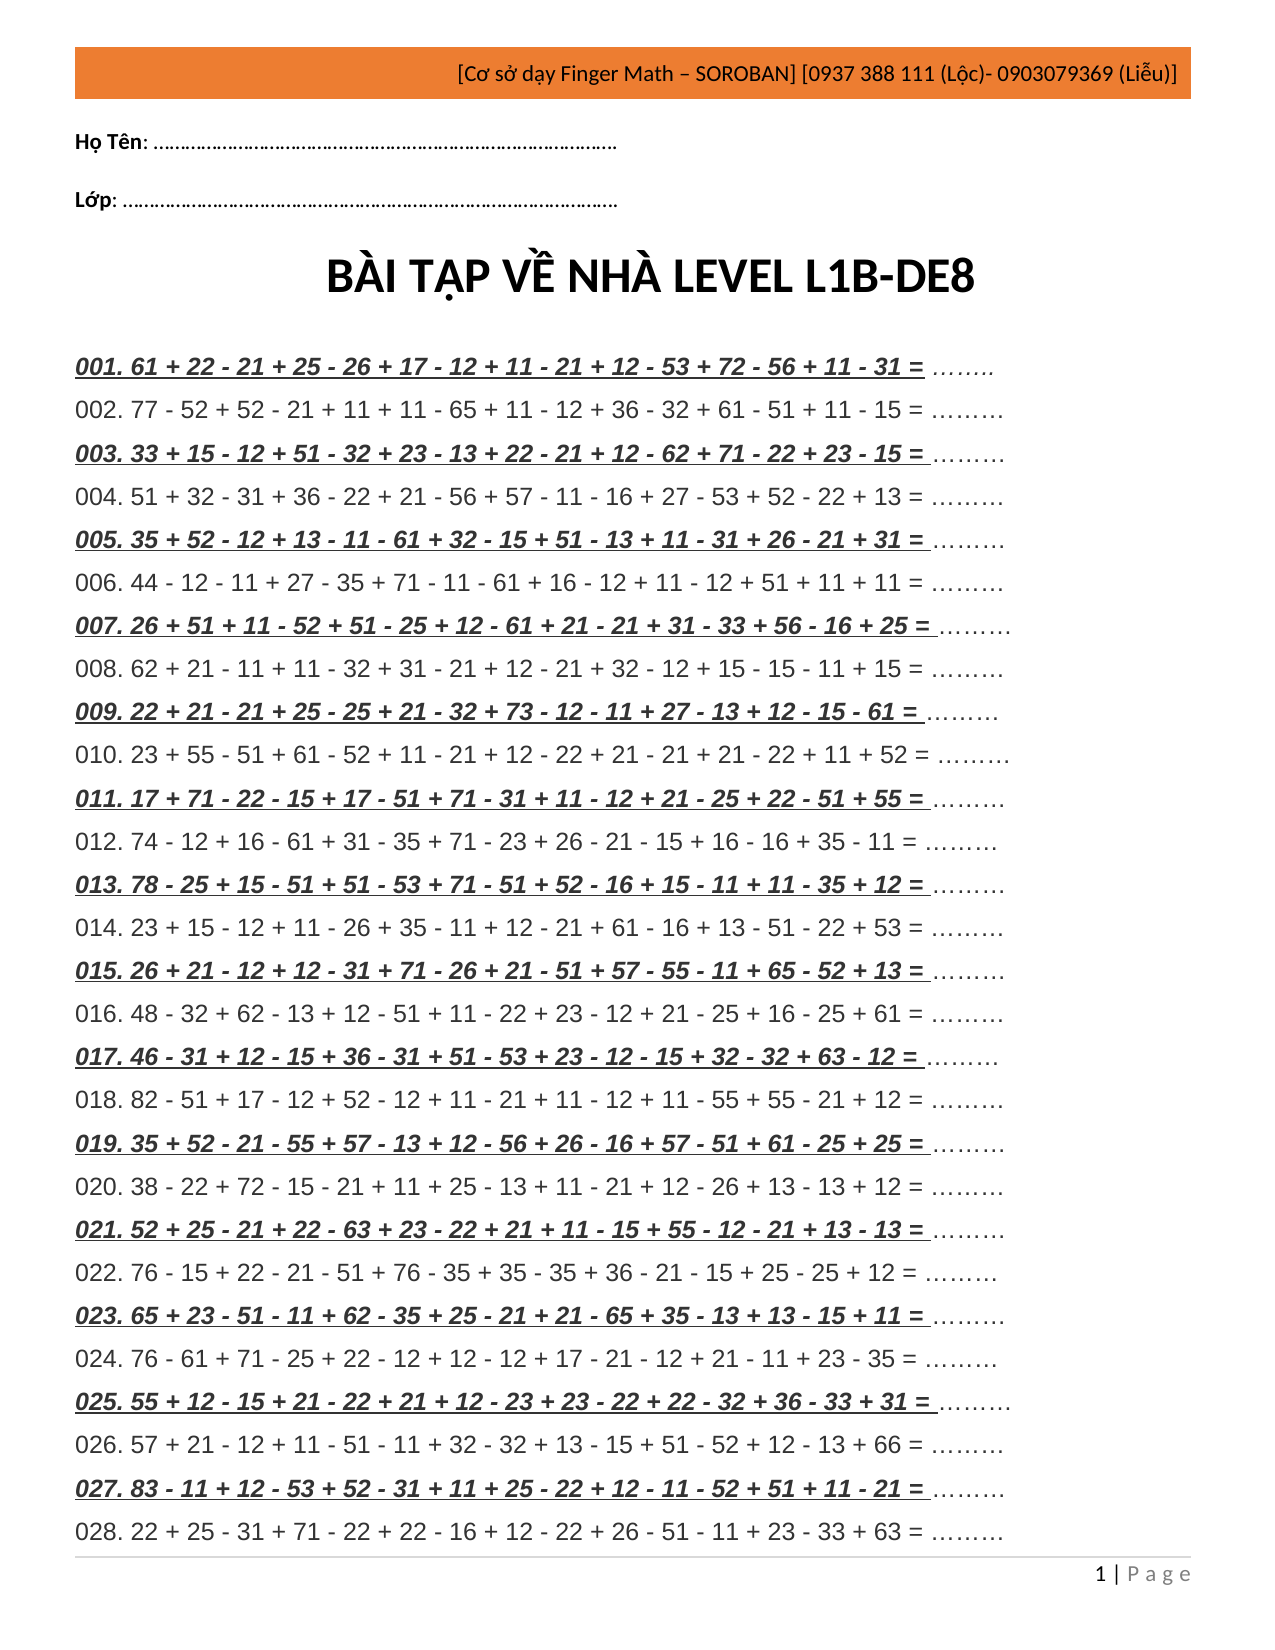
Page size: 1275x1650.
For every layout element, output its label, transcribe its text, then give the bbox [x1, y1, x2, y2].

text 025. 55 + 12 - 15 + 21 - 22 + 21 + 12 - 23 + 23 - 22 + 22 - 32 + 36 - 33 + 31 = ……… [75, 1387, 1191, 1416]
text 003. 33 + 15 - 12 + 51 - 32 + 23 - 13 + 22 - 21 + 12 - 62 + 71 - 22 + 23 - 15 = ……… [75, 439, 1191, 467]
text 007. 26 + 51 + 11 - 52 + 51 - 25 + 12 - 61 + 21 - 21 + 31 - 33 + 56 - 16 + 25 = ……… [75, 611, 1191, 640]
text 015. 26 + 21 - 12 + 12 - 31 + 71 - 26 + 21 - 51 + 57 - 55 - 11 + 65 - 52 + 13 = ……… [75, 956, 1191, 985]
text 008. 62 + 21 - 11 + 11 - 32 + 31 - 21 + 12 - 21 + 32 - 12 + 15 - 15 - 11 + 15 = ……… [75, 654, 1191, 683]
text 012. 74 - 12 + 16 - 61 + 31 - 35 + 71 - 23 + 26 - 21 - 15 + 16 - 16 + 35 - 11 = ……… [75, 827, 1191, 856]
text BÀI TẬP VỀ NHÀ LEVEL L1B-DE8 [112, 244, 1191, 305]
text 023. 65 + 23 - 51 - 11 + 62 - 35 + 25 - 21 + 21 - 65 + 35 - 13 + 13 - 15 + 11 = ……… [75, 1301, 1191, 1330]
text Lớp: …………………………………………………………………………………. [75, 186, 1191, 213]
text 016. 48 - 32 + 62 - 13 + 12 - 51 + 11 - 22 + 23 - 12 + 21 - 25 + 16 - 25 + 61 = ……… [75, 999, 1191, 1028]
text 027. 83 - 11 + 12 - 53 + 52 - 31 + 11 + 25 - 22 + 12 - 11 - 52 + 51 + 11 - 21 = ……… [75, 1474, 1191, 1502]
text 006. 44 - 12 - 11 + 27 - 35 + 71 - 11 - 61 + 16 - 12 + 11 - 12 + 51 + 11 + 11 = ……… [75, 568, 1191, 597]
text 005. 35 + 52 - 12 + 13 - 11 - 61 + 32 - 15 + 51 - 13 + 11 - 31 + 26 - 21 + 31 = ……… [75, 525, 1191, 554]
text 010. 23 + 55 - 51 + 61 - 52 + 11 - 21 + 12 - 22 + 21 - 21 + 21 - 22 + 11 + 52 = ……… [75, 741, 1191, 769]
text 004. 51 + 32 - 31 + 36 - 22 + 21 - 56 + 57 - 11 - 16 + 27 - 53 + 52 - 22 + 13 = ……… [75, 482, 1191, 511]
text 009. 22 + 21 - 21 + 25 - 25 + 21 - 32 + 73 - 12 - 11 + 27 - 13 + 12 - 15 - 61 = ……… [75, 697, 1191, 726]
text 024. 76 - 61 + 71 - 25 + 22 - 12 + 12 - 12 + 17 - 21 - 12 + 21 - 11 + 23 - 35 = ……… [75, 1344, 1191, 1373]
text 021. 52 + 25 - 21 + 22 - 63 + 23 - 22 + 21 + 11 - 15 + 55 - 12 - 21 + 13 - 13 = ……… [75, 1215, 1191, 1244]
text 017. 46 - 31 + 12 - 15 + 36 - 31 + 51 - 53 + 23 - 12 - 15 + 32 - 32 + 63 - 12 = ……… [75, 1042, 1191, 1071]
text 028. 22 + 25 - 31 + 71 - 22 + 22 - 16 + 12 - 22 + 26 - 51 - 11 + 23 - 33 + 63 = ……… [75, 1517, 1191, 1546]
text 026. 57 + 21 - 12 + 11 - 51 - 11 + 32 - 32 + 13 - 15 + 51 - 52 + 12 - 13 + 66 = ……… [75, 1431, 1191, 1459]
text 018. 82 - 51 + 17 - 12 + 52 - 12 + 11 - 21 + 11 - 12 + 11 - 55 + 55 - 21 + 12 = ……… [75, 1086, 1191, 1114]
text 001. 61 + 22 - 21 + 25 - 26 + 17 - 12 + 11 - 21 + 12 - 53 + 72 - 56 + 11 - 31 = …….. [75, 352, 1191, 381]
text 011. 17 + 71 - 22 - 15 + 17 - 51 + 71 - 31 + 11 - 12 + 21 - 25 + 22 - 51 + 55 = ……… [75, 784, 1191, 812]
text 019. 35 + 52 - 21 - 55 + 57 - 13 + 12 - 56 + 26 - 16 + 57 - 51 + 61 - 25 + 25 = ……… [75, 1129, 1191, 1157]
text 020. 38 - 22 + 72 - 15 - 21 + 11 + 25 - 13 + 11 - 21 + 12 - 26 + 13 - 13 + 12 = ……… [75, 1172, 1191, 1201]
text 013. 78 - 25 + 15 - 51 + 51 - 53 + 71 - 51 + 52 - 16 + 15 - 11 + 11 - 35 + 12 = ……… [75, 870, 1191, 899]
text 014. 23 + 15 - 12 + 11 - 26 + 35 - 11 + 12 - 21 + 61 - 16 + 13 - 51 - 22 + 53 = ……… [75, 913, 1191, 942]
text 002. 77 - 52 + 52 - 21 + 11 + 11 - 65 + 11 - 12 + 36 - 32 + 61 - 51 + 11 - 15 = ……… [75, 396, 1191, 424]
text 022. 76 - 15 + 22 - 21 - 51 + 76 - 35 + 35 - 35 + 36 - 21 - 15 + 25 - 25 + 12 = ……… [75, 1258, 1191, 1287]
text Họ Tên: ……………………………………………………………………………. [75, 127, 1191, 155]
